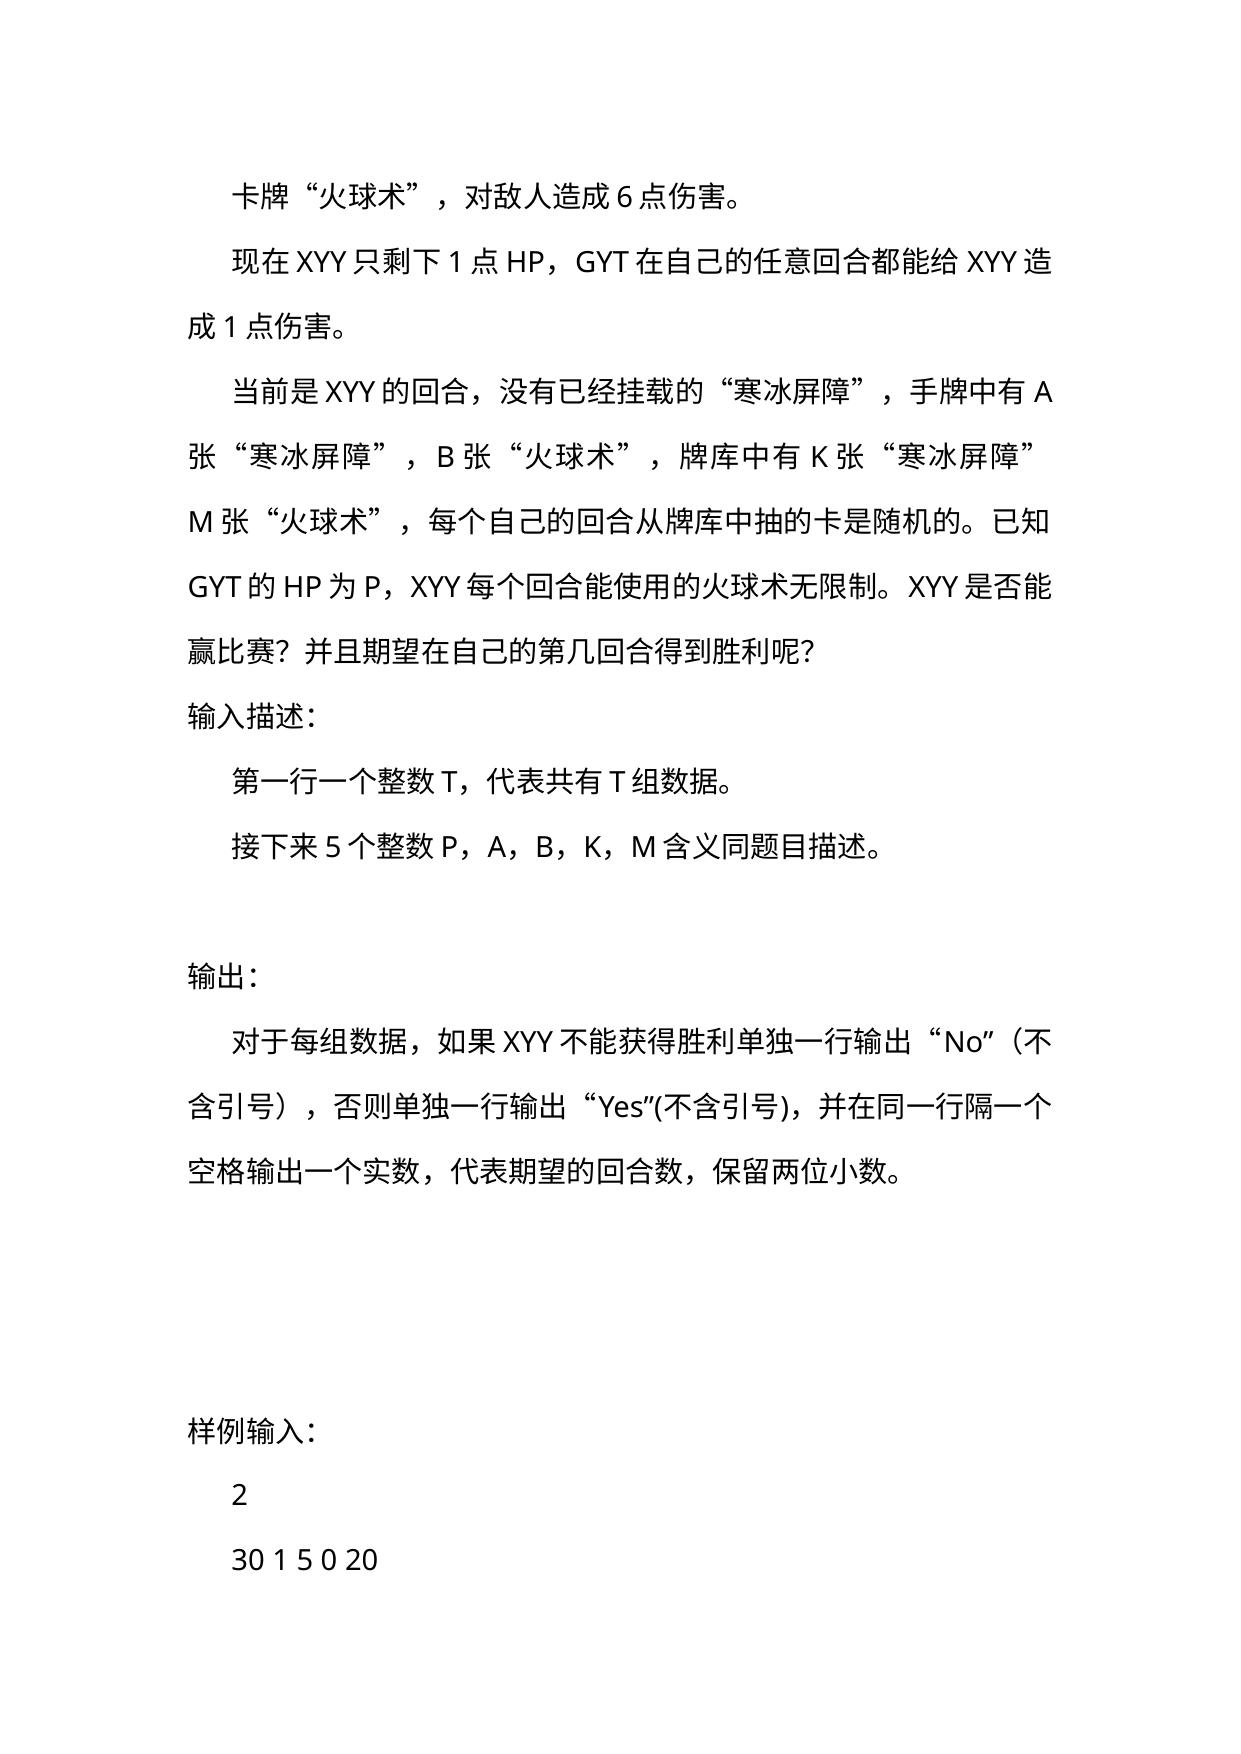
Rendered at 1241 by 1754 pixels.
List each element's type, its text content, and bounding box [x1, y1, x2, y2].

text 接下来5个整数P，A，B，K，M含义同题目描述。 [187, 812, 1053, 877]
text 现在XYY只剩下1点HP，GYT在自己的任意回合都能给XYY造成1点伤害。 [187, 227, 1053, 357]
text 样例输入： [187, 1397, 1053, 1462]
text 当前是XYY的回合，没有已经挂载的“寒冰屏障”，手牌中有A张“寒冰屏障”，B张“火球术”，牌库中有K张“寒冰屏障”，M张“火球术”，每个自己的回合从牌库中抽的卡是随机的。已知GYT的HP为P，XYY每个回合能使用的火球术无限制。XYY是否能赢比赛？并且期望在自己的第几回合得到胜利呢？ [187, 357, 1053, 682]
text 2 [187, 1462, 1053, 1527]
text 第一行一个整数T，代表共有T组数据。 [187, 747, 1053, 812]
text 卡牌“火球术”，对敌人造成6点伤害。 [187, 162, 1053, 227]
text 30 1 5 0 20 [187, 1527, 1053, 1592]
text 输入描述： [187, 682, 1053, 747]
text 对于每组数据，如果XYY不能获得胜利单独一行输出“No”（不含引号），否则单独一行输出“Yes”(不含引号)，并在同一行隔一个空格输出一个实数，代表期望的回合数，保留两位小数。 [187, 1007, 1053, 1202]
text 输出： [187, 942, 1053, 1007]
